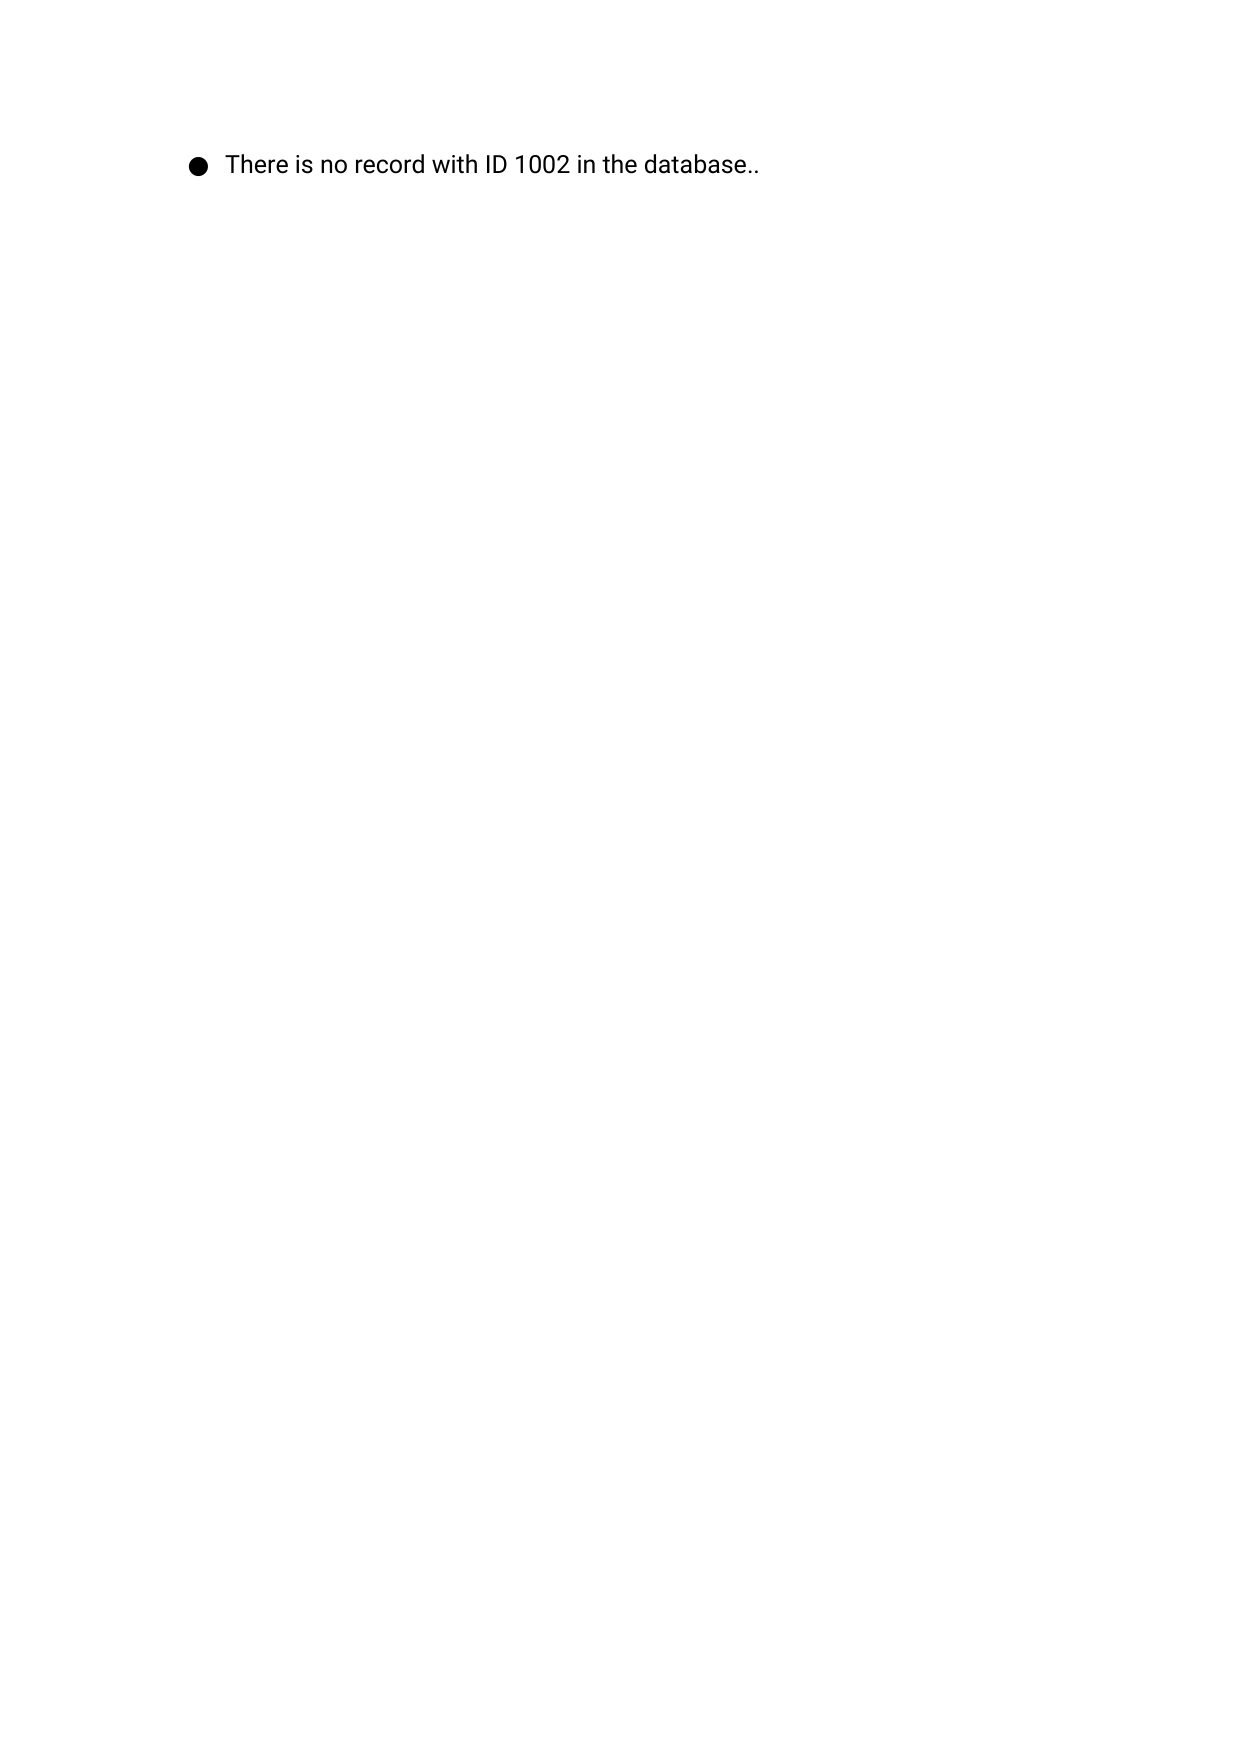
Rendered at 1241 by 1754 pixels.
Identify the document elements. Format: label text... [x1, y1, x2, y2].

list There is no record with ID 1002 in the database.. [187, 150, 1090, 179]
